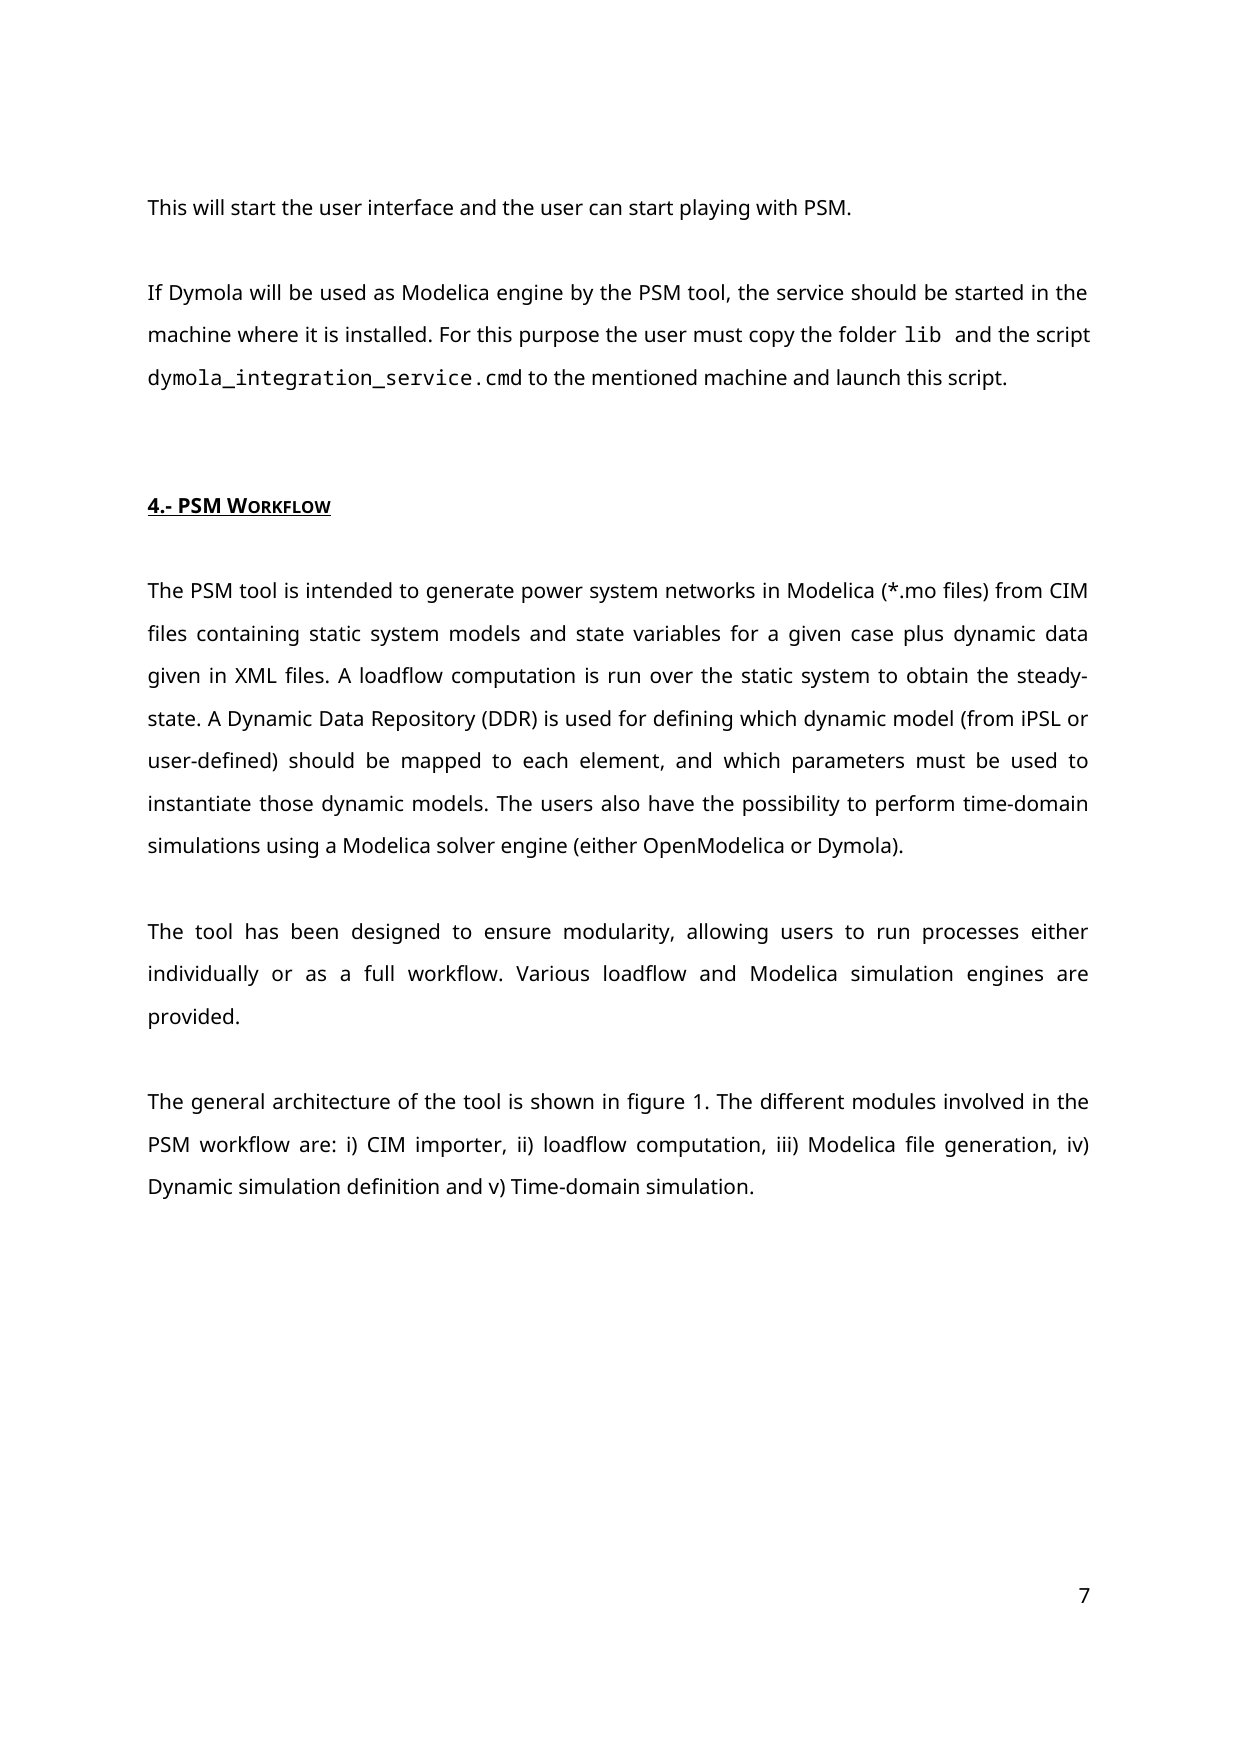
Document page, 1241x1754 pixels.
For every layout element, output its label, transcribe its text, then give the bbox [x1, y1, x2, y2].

text If Dymola will be used as Modelica engine by the PSM tool, the service should be started in the machine where it is installed. For this purpose the user must copy the folder lib and the script dymola_integration_service.cmd to the mentioned machine and launch this script. [147, 278, 1090, 391]
text The general architecture of the tool is shown in figure 1. The different modules involved in the PSM workflow are: i) CIM importer, ii) loadflow computation, iii) Modelica file generation, iv) Dynamic simulation definition and v) Time-domain simulation. [147, 1087, 1090, 1201]
text This will start the user interface and the user can start playing with PSM. [147, 193, 1090, 221]
subtitle 4.- PSM Workflow [147, 491, 1090, 519]
text The tool has been designed to ensure modularity, allowing users to run processes either individually or as a full workflow. Various loadflow and Modelica simulation engines are provided. [147, 917, 1090, 1031]
text The PSM tool is intended to generate power system networks in Modelica (*.mo files) from CIM files containing static system models and state variables for a given case plus dynamic data given in XML files. A loadflow computation is run over the static system to obtain the steady-state. A Dynamic Data Repository (DDR) is used for defining which dynamic model (from iPSL or user-defined) should be mapped to each element, and which parameters must be used to instantiate those dynamic models. The users also have the possibility to perform time-domain simulations using a Modelica solver engine (either OpenModelica or Dymola). [147, 576, 1090, 860]
